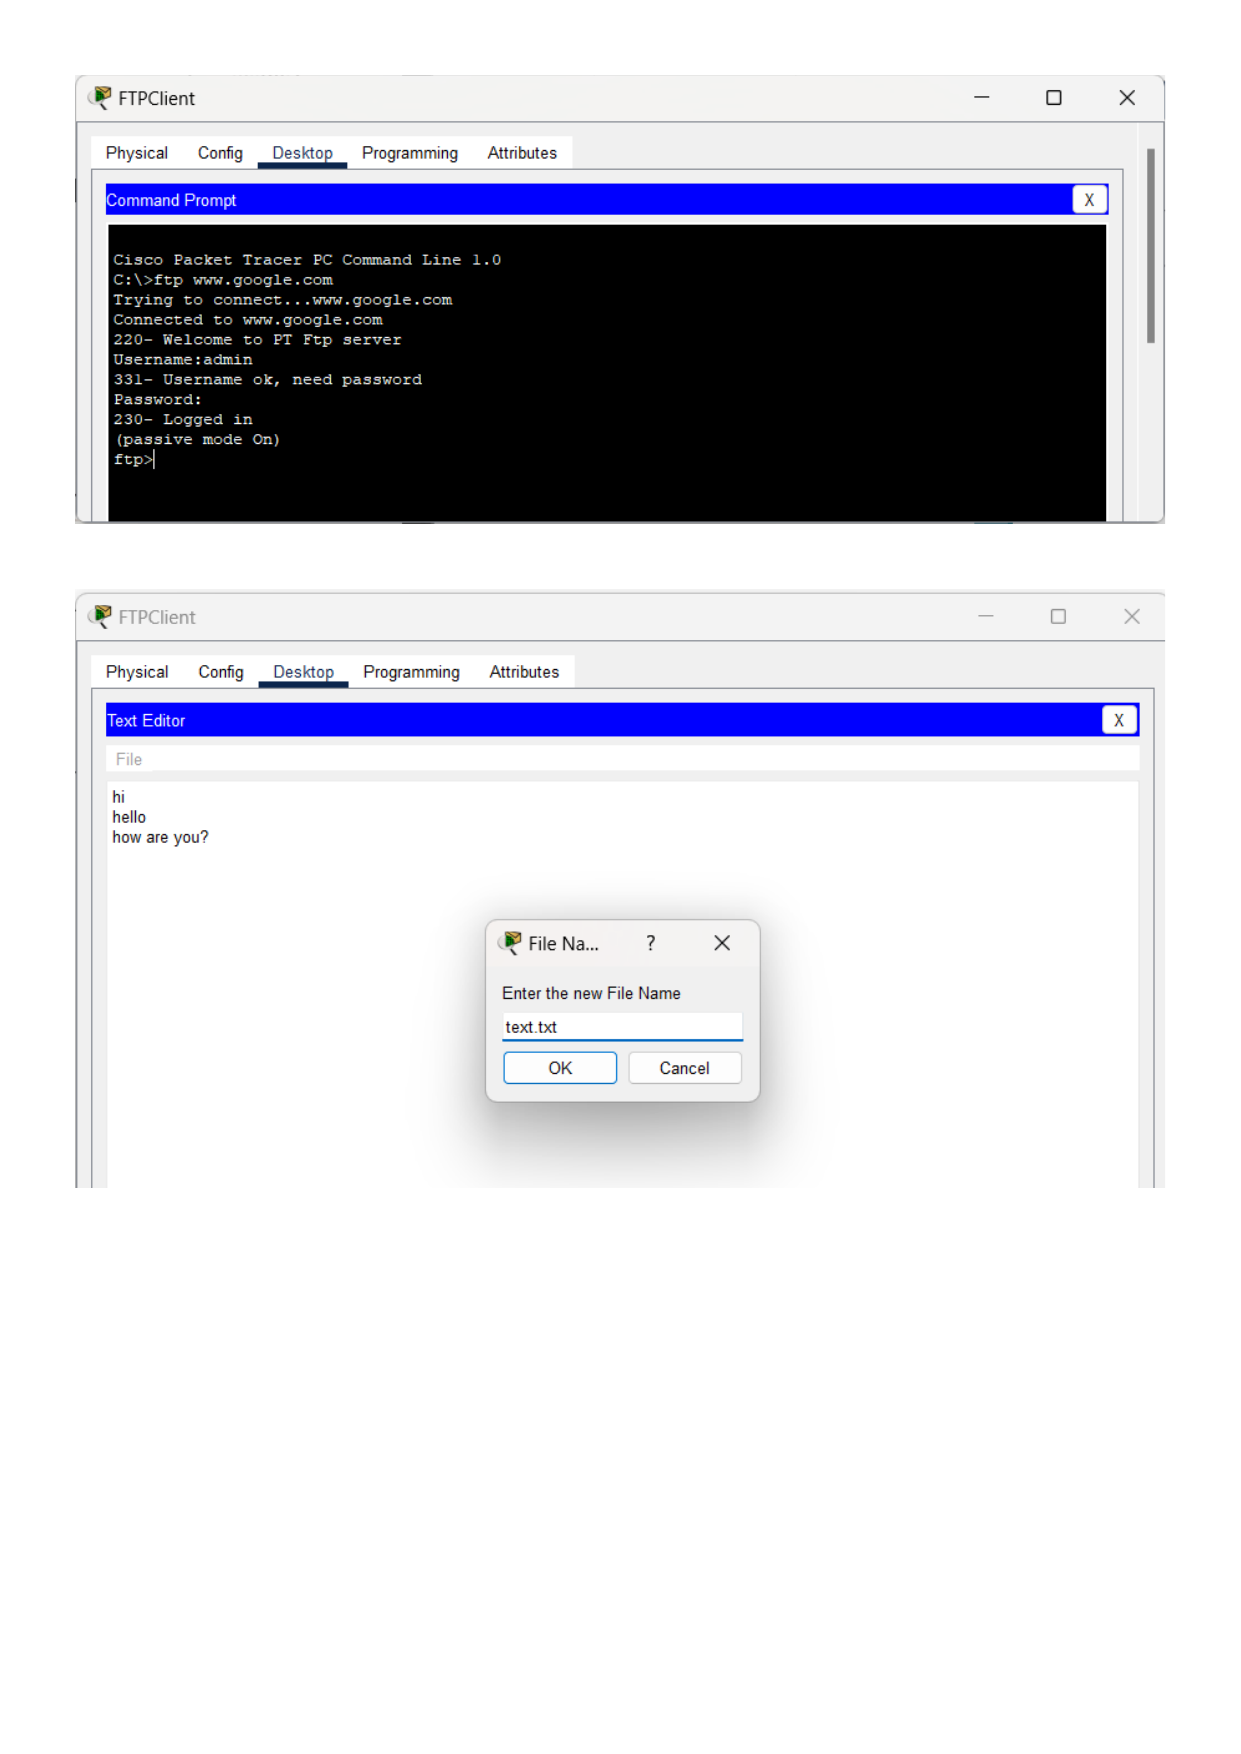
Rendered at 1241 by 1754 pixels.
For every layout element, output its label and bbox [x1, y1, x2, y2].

picture [75, 589, 1166, 1188]
picture [75, 75, 1166, 524]
